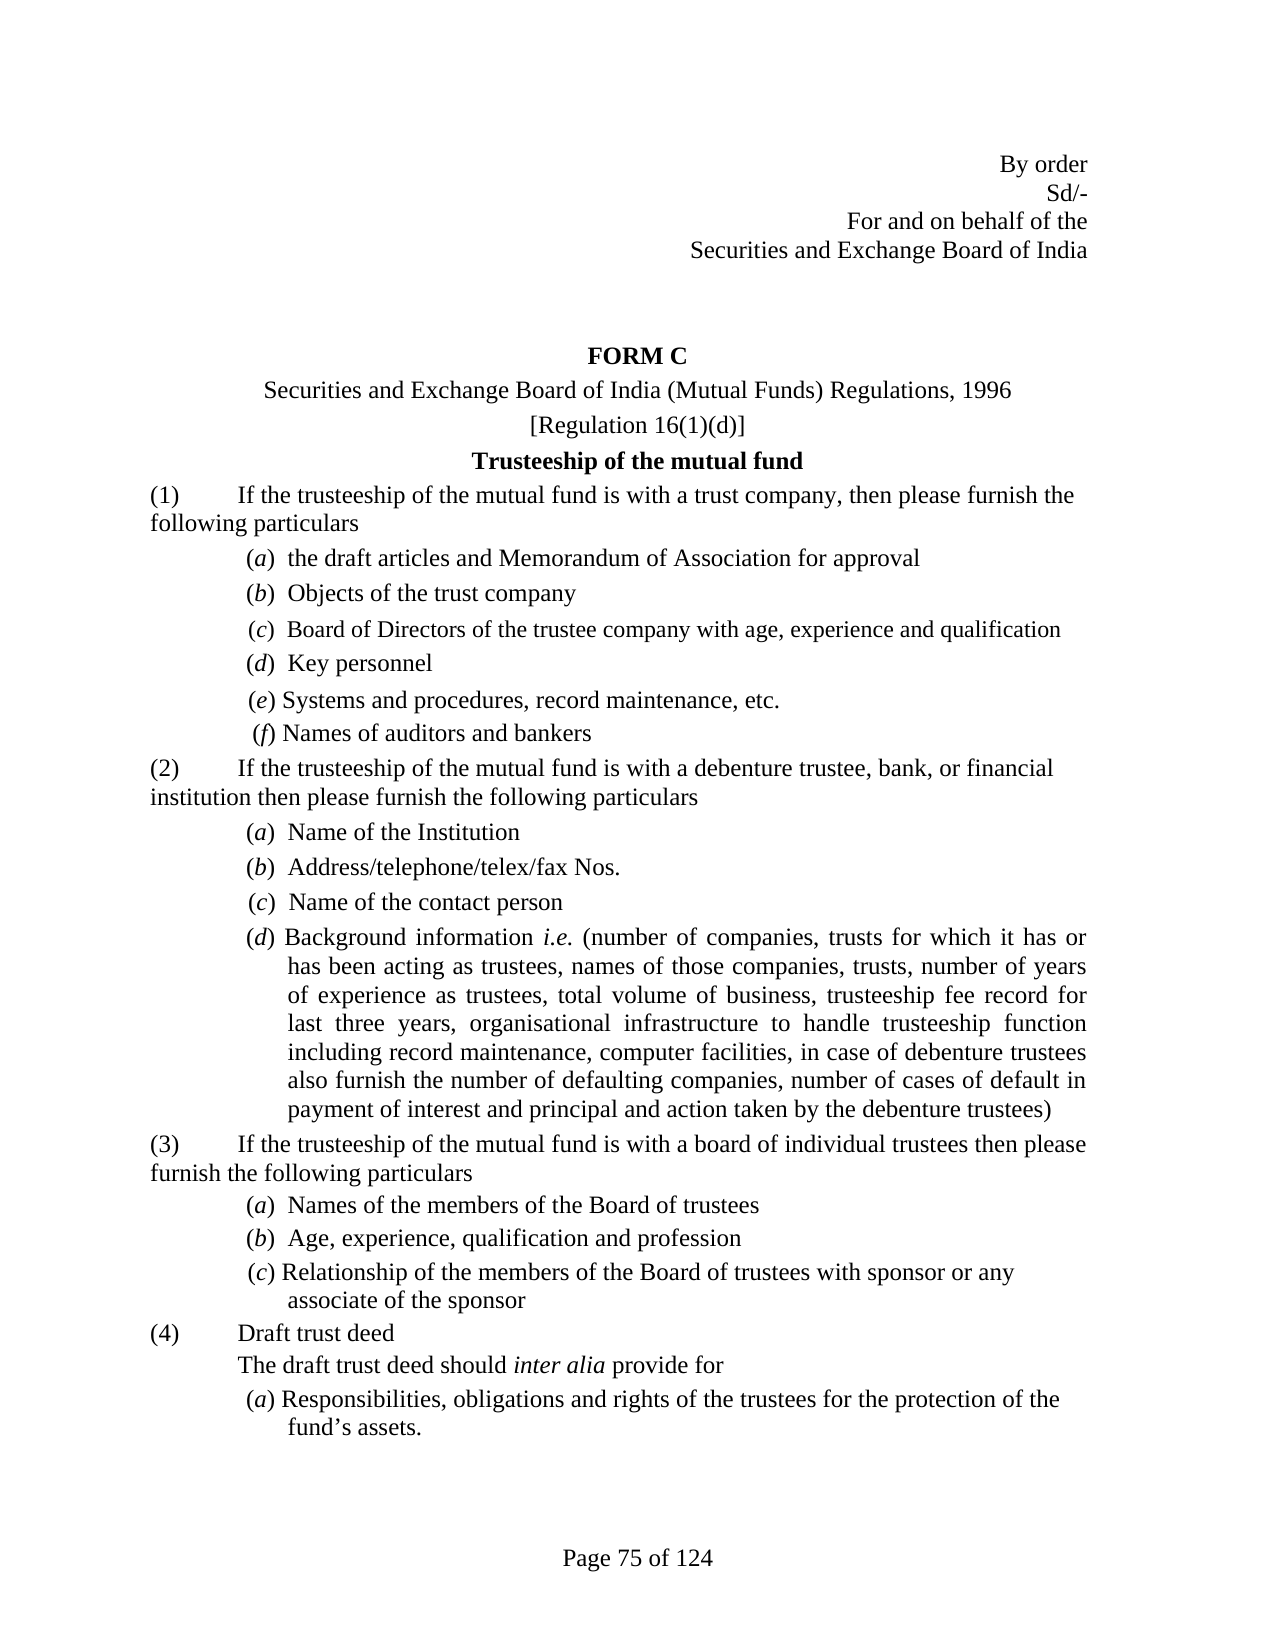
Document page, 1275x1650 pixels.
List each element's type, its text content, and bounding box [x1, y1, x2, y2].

text (a) Responsibilities, obligations and rights of the trustees for the protection of the fund’s assets. [246, 1385, 1087, 1441]
text Sd/- [150, 178, 1087, 206]
text (b) Objects of the trust company [246, 578, 1125, 607]
text Page 75 of 124 [150, 1543, 1125, 1572]
text (e) Systems and procedures, record maintenance, etc. (f) Names of auditors and bankers [248, 685, 785, 747]
text (a) Name of the Institution [246, 817, 1125, 845]
text The draft trust deed should inter alia provide for [237, 1351, 1125, 1379]
text By order [150, 149, 1087, 178]
text (c) Name of the contact person [248, 887, 1125, 915]
text (c) Board of Directors of the trustee company with age, experience and qualification [248, 615, 1125, 642]
text (b) Age, experience, qualification and profession [246, 1223, 1125, 1252]
text Trusteeship of the mutual fund [150, 446, 1125, 474]
text (b) Address/telephone/telex/fax Nos. [246, 852, 1125, 880]
text FORM C [150, 341, 1125, 369]
text (d) Key personnel [246, 648, 1125, 677]
text Securities and Exchange Board of India [150, 235, 1087, 264]
list Draft trust deed [150, 1318, 1125, 1346]
text (a) Names of the members of the Board of trustees [246, 1191, 1125, 1219]
text (c) Relationship of the members of the Board of trustees with sponsor or any associate of the sponsor [247, 1258, 1087, 1313]
list If the trusteeship of the mutual fund is with a debenture trustee, bank, or financial institution then please furnish the following particulars [150, 754, 1125, 810]
text (a) the draft articles and Memorandum of Association for approval [246, 543, 1125, 572]
list If the trusteeship of the mutual fund is with a trust company, then please furnish the following particulars [150, 481, 1125, 537]
list If the trusteeship of the mutual fund is with a board of individual trustees then please furnish the following particulars [150, 1131, 1125, 1186]
text Securities and Exchange Board of India (Mutual Funds) Regulations, 1996 [150, 375, 1125, 404]
text For and on behalf of the [150, 206, 1087, 235]
text (d) Background information i.e. (number of companies, trusts for which it has or has been acting as trustees, names of those companies, trusts, number of years of experience as trustees, total volume of business, trusteeship fee record for last three years, organisational infrastructure to handle trusteeship function including record maintenance, computer facilities, in case of debenture trustees also furnish the number of defaulting companies, number of cases of default in payment of interest and principal and action taken by the debenture trustees) [246, 923, 1087, 1123]
text [Regulation 16(1)(d)] [150, 410, 1125, 439]
